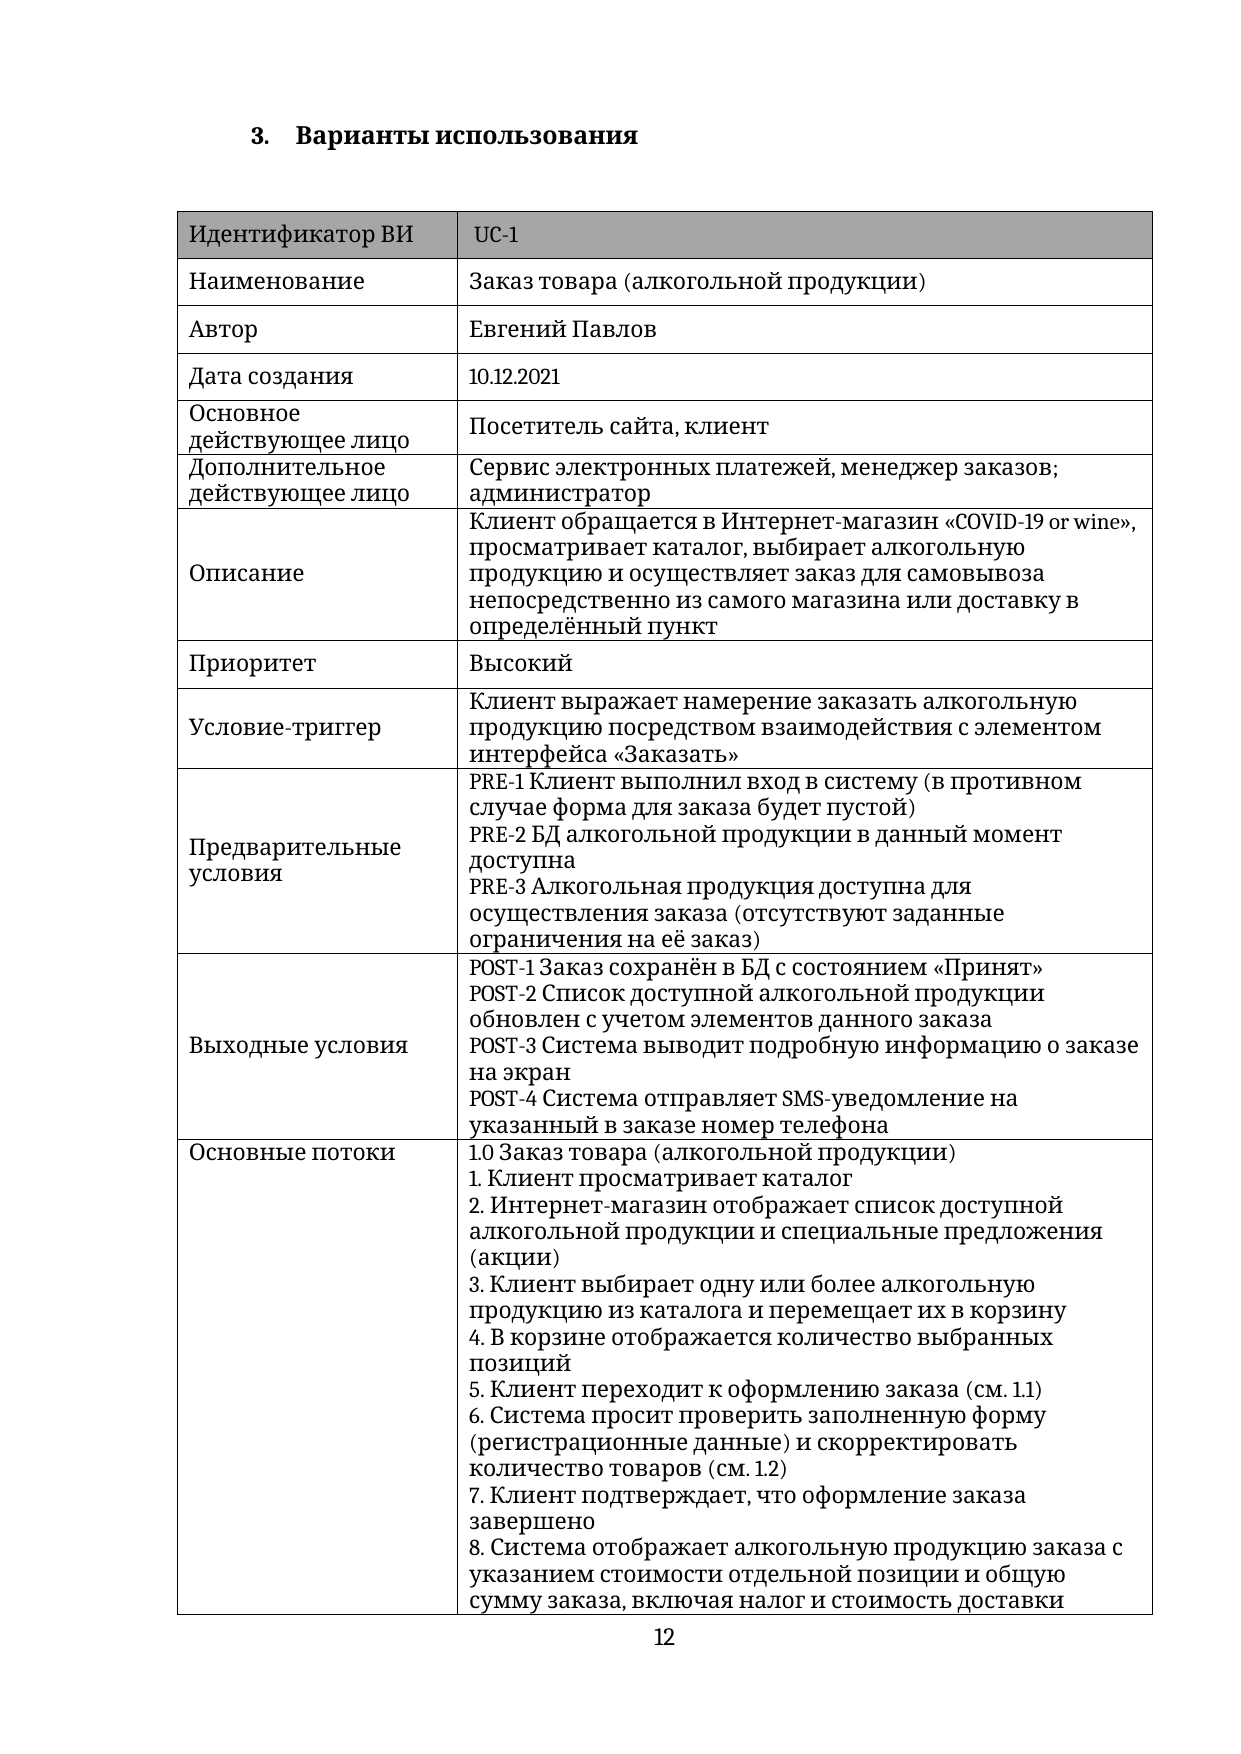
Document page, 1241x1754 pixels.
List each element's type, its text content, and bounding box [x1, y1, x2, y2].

table_cell PRE-1 Клиент выполнил вход в систему (в противном случае форма для заказа будет пустой) PRE-2 БД алкогольной продукции в данный момент доступна PRE-3 Алкогольная продукция доступна для осуществления заказа (отсутствуют заданные ограничения на её заказ) [458, 769, 1152, 953]
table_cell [458, 1140, 1152, 1614]
table_cell Условие-триггер [178, 689, 457, 768]
table_cell Клиент выражает намерение заказать алкогольную продукцию посредством взаимодействия с элементом интерфейса «Заказать» [458, 689, 1152, 768]
table_cell Клиент обращается в Интернет-магазин «COVID-19 or wine», просматривает каталог, выбирает алкогольную продукцию и осуществляет заказ для самовывоза непосредственно из самого магазина или доставку в определённый пункт [458, 509, 1152, 640]
table_cell Заказ товара (алкогольной продукции) [458, 259, 1152, 305]
table_cell 10.12.2021 [458, 354, 1152, 400]
table_cell Дополнительное действующее лицо [178, 455, 457, 507]
table_cell Евгений Павлов [458, 306, 1152, 353]
table_cell Автор [178, 306, 457, 353]
table_cell Основные потоки [178, 1140, 457, 1614]
table_cell Посетитель сайта, клиент [458, 401, 1152, 454]
table_cell Приоритет [178, 641, 457, 688]
table_cell Описание [178, 509, 457, 640]
table_cell Основное действующее лицо [178, 401, 457, 454]
table_header UC-1 [458, 212, 1152, 258]
table_cell Высокий [458, 641, 1152, 688]
table_cell Предварительные условия [178, 769, 457, 953]
table_cell POST-1 Заказ сохранён в БД с состоянием «Принят» POST-2 Список доступной алкогольной продукции обновлен с учетом элементов данного заказа POST-3 Система выводит подробную информацию о заказе на экран POST-4 Система отправляет SMS-уведомление на указанный в заказе номер телефона [458, 954, 1152, 1139]
table_cell Дата создания [178, 354, 457, 400]
table_cell Выходные условия [178, 954, 457, 1139]
table_cell Сервис электронных платежей, менеджер заказов; администратор [458, 455, 1152, 507]
table_cell Наименование [178, 259, 457, 305]
text Варианты использования [251, 122, 1152, 151]
table_header Идентификатор ВИ [178, 212, 457, 258]
